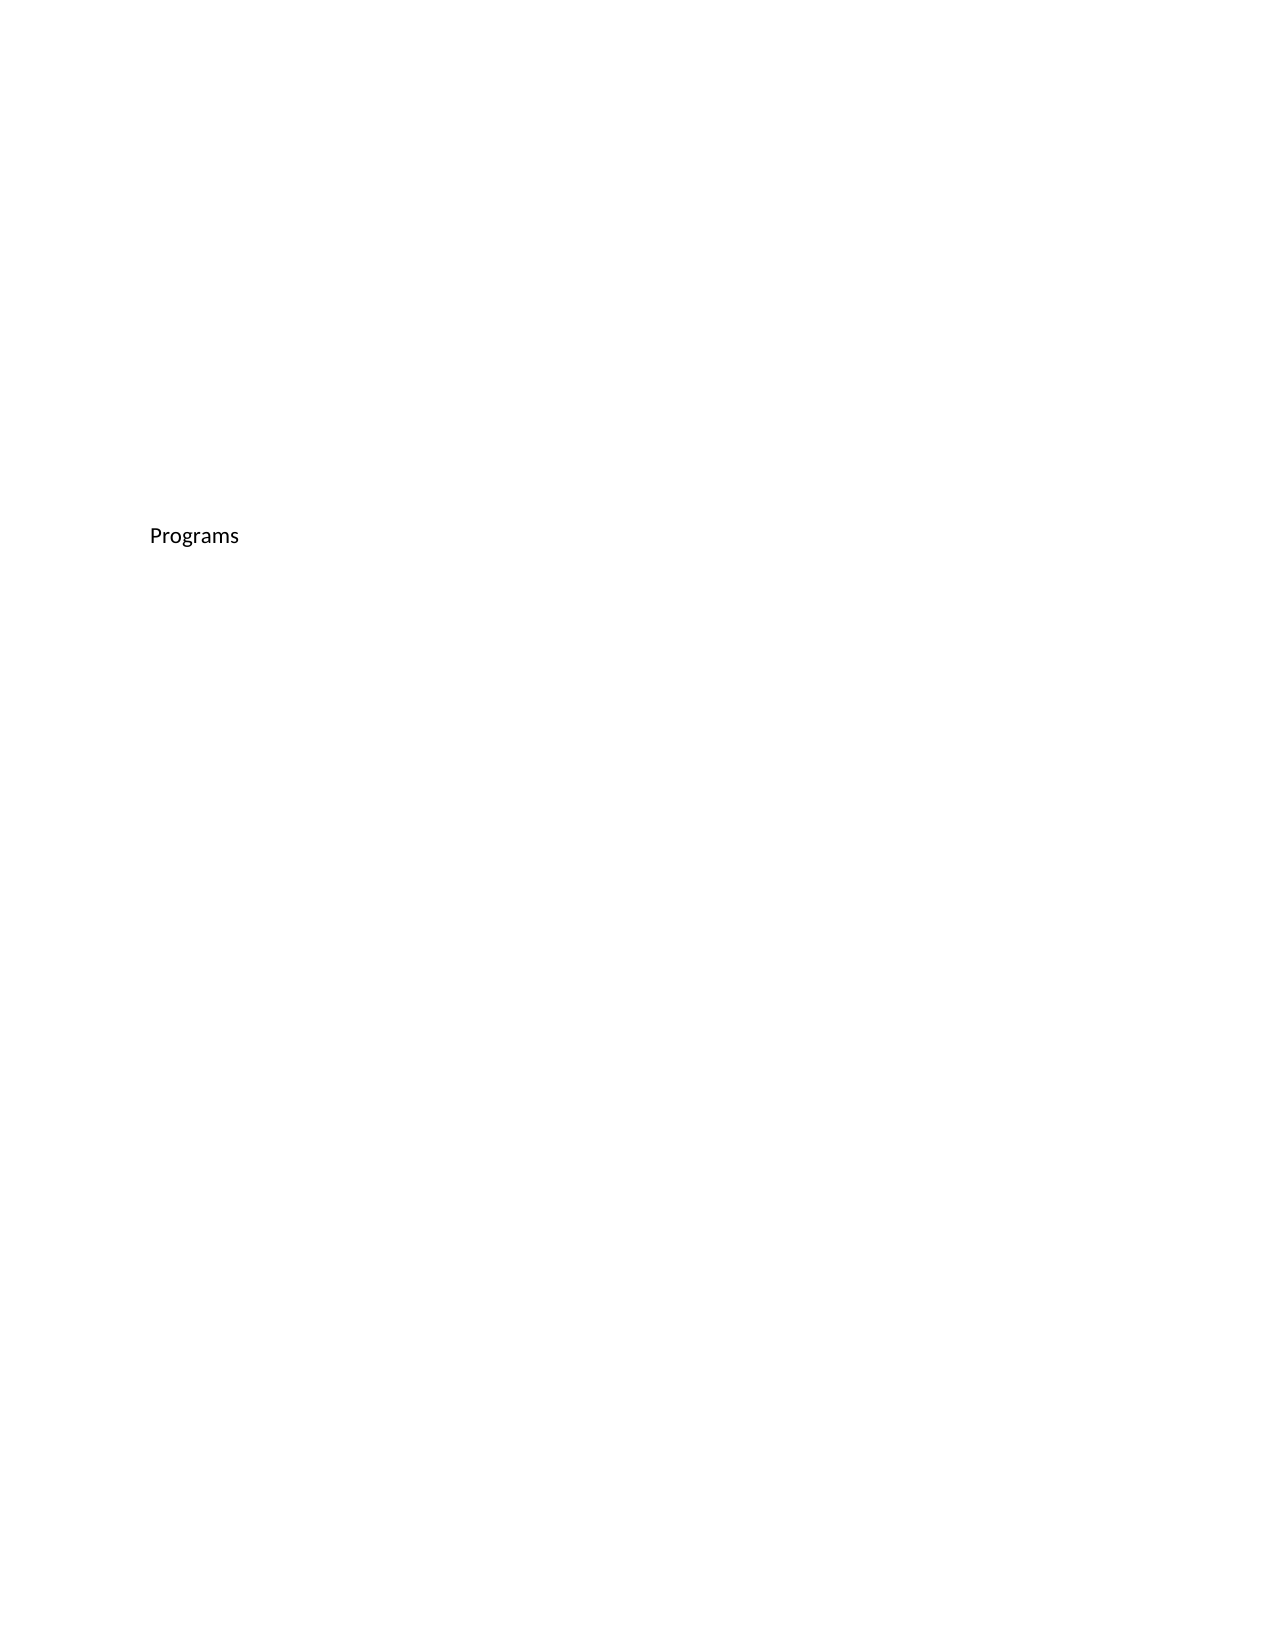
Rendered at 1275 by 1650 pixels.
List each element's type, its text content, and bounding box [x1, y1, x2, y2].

text Programs [150, 521, 1125, 549]
